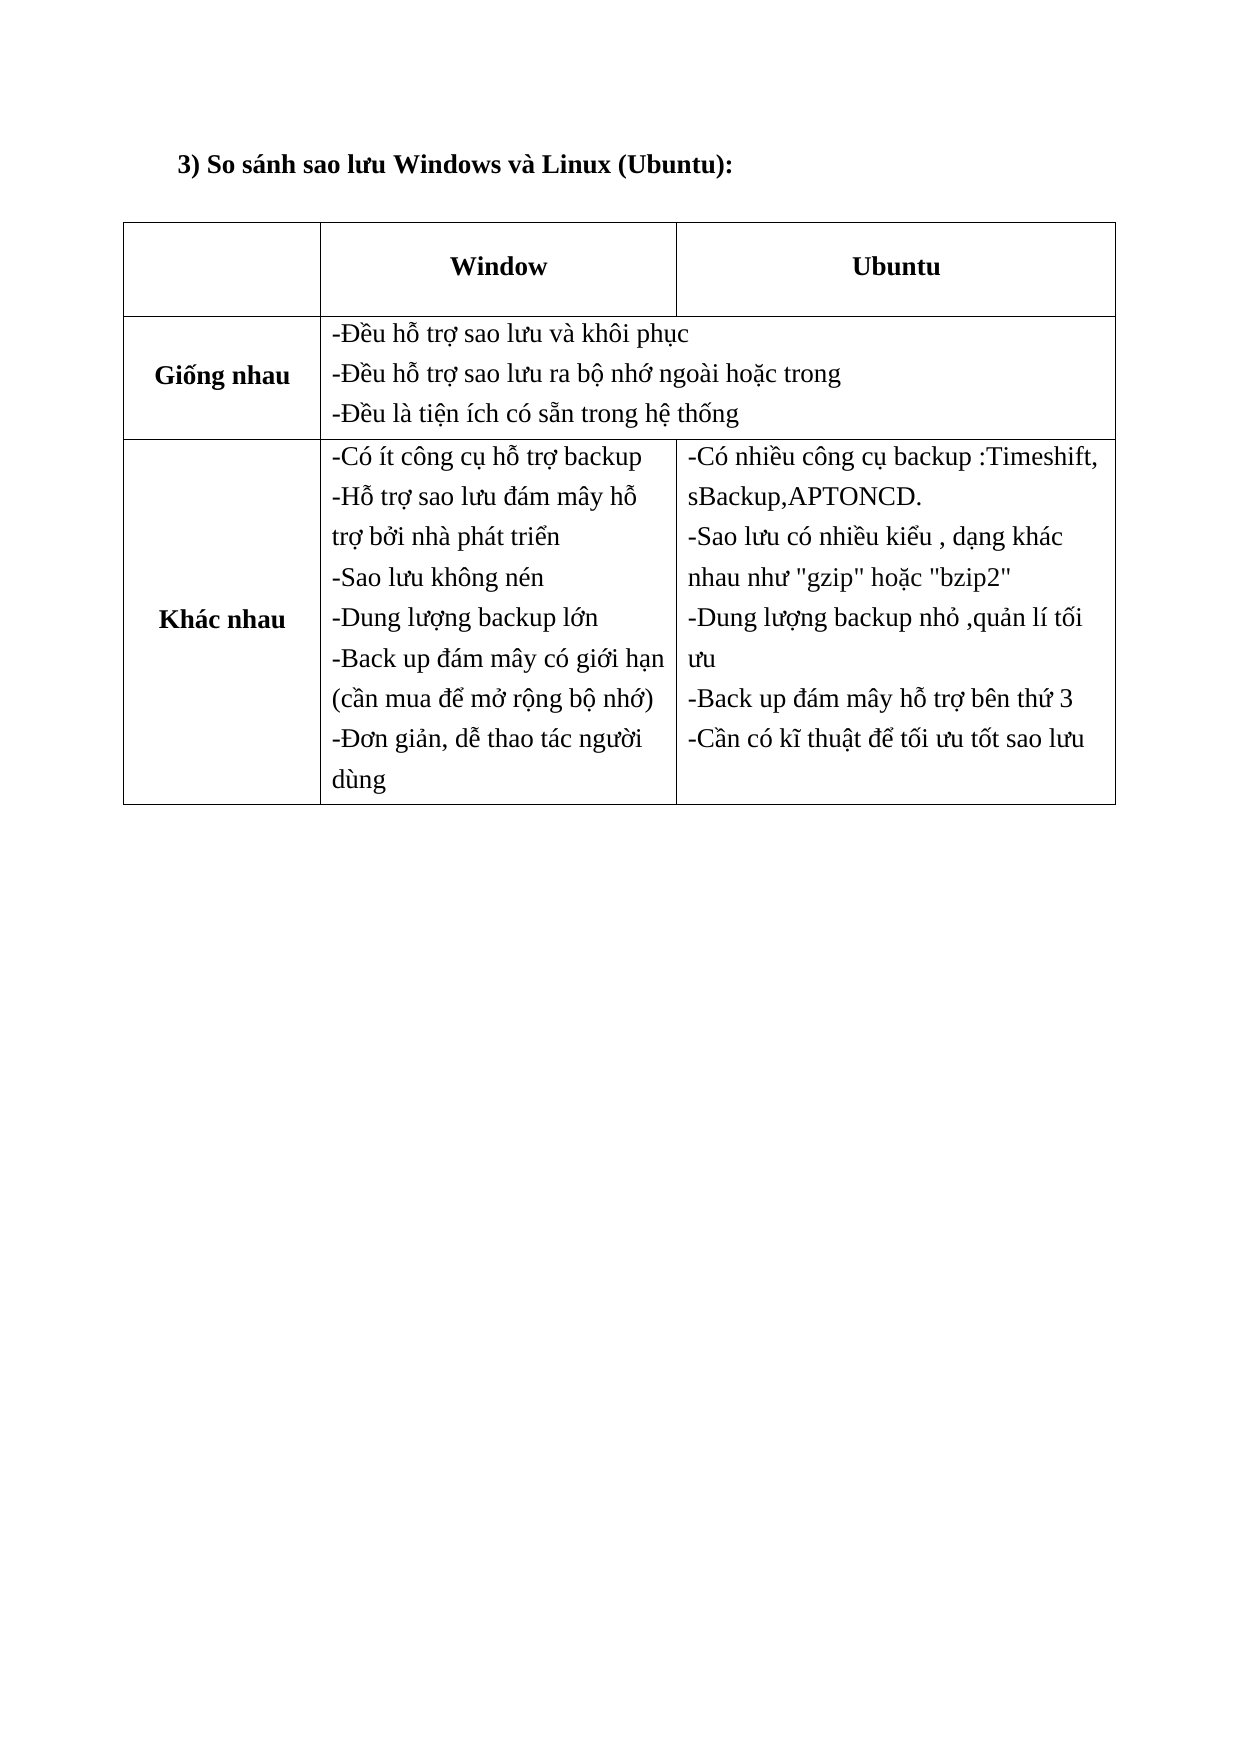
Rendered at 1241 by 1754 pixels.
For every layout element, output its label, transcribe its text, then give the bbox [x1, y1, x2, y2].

table_cell -Có nhiều công cụ backup :Timeshift, sBackup,APTONCD. -Sao lưu có nhiều kiểu , dạng khác nhau như "gzip" hoặc "bzip2" -Dung lượng backup nhỏ ,quản lí tối ưu -Back up đám mây hỗ trợ bên thứ 3 -Cần có kĩ thuật để tối ưu tốt sao lưu [677, 440, 1115, 804]
table_header Window [321, 223, 676, 316]
table_cell Giống nhau [124, 317, 320, 439]
table_header [124, 223, 320, 316]
text 3) So sánh sao lưu Windows và Linux (Ubuntu): [177, 148, 1122, 179]
table_header Ubuntu [677, 223, 1115, 316]
table_cell -Đều hỗ trợ sao lưu và khôi phục -Đều hỗ trợ sao lưu ra bộ nhớ ngoài hoặc trong -Đều là tiện ích có sẵn trong hệ thống [321, 317, 1115, 439]
table_cell -Có ít công cụ hỗ trợ backup -Hỗ trợ sao lưu đám mây hỗ trợ bởi nhà phát triển -Sao lưu không nén -Dung lượng backup lớn -Back up đám mây có giới hạn (cần mua để mở rộng bộ nhớ) -Đơn giản, dễ thao tác người dùng [321, 440, 676, 804]
table_cell Khác nhau [124, 440, 320, 804]
